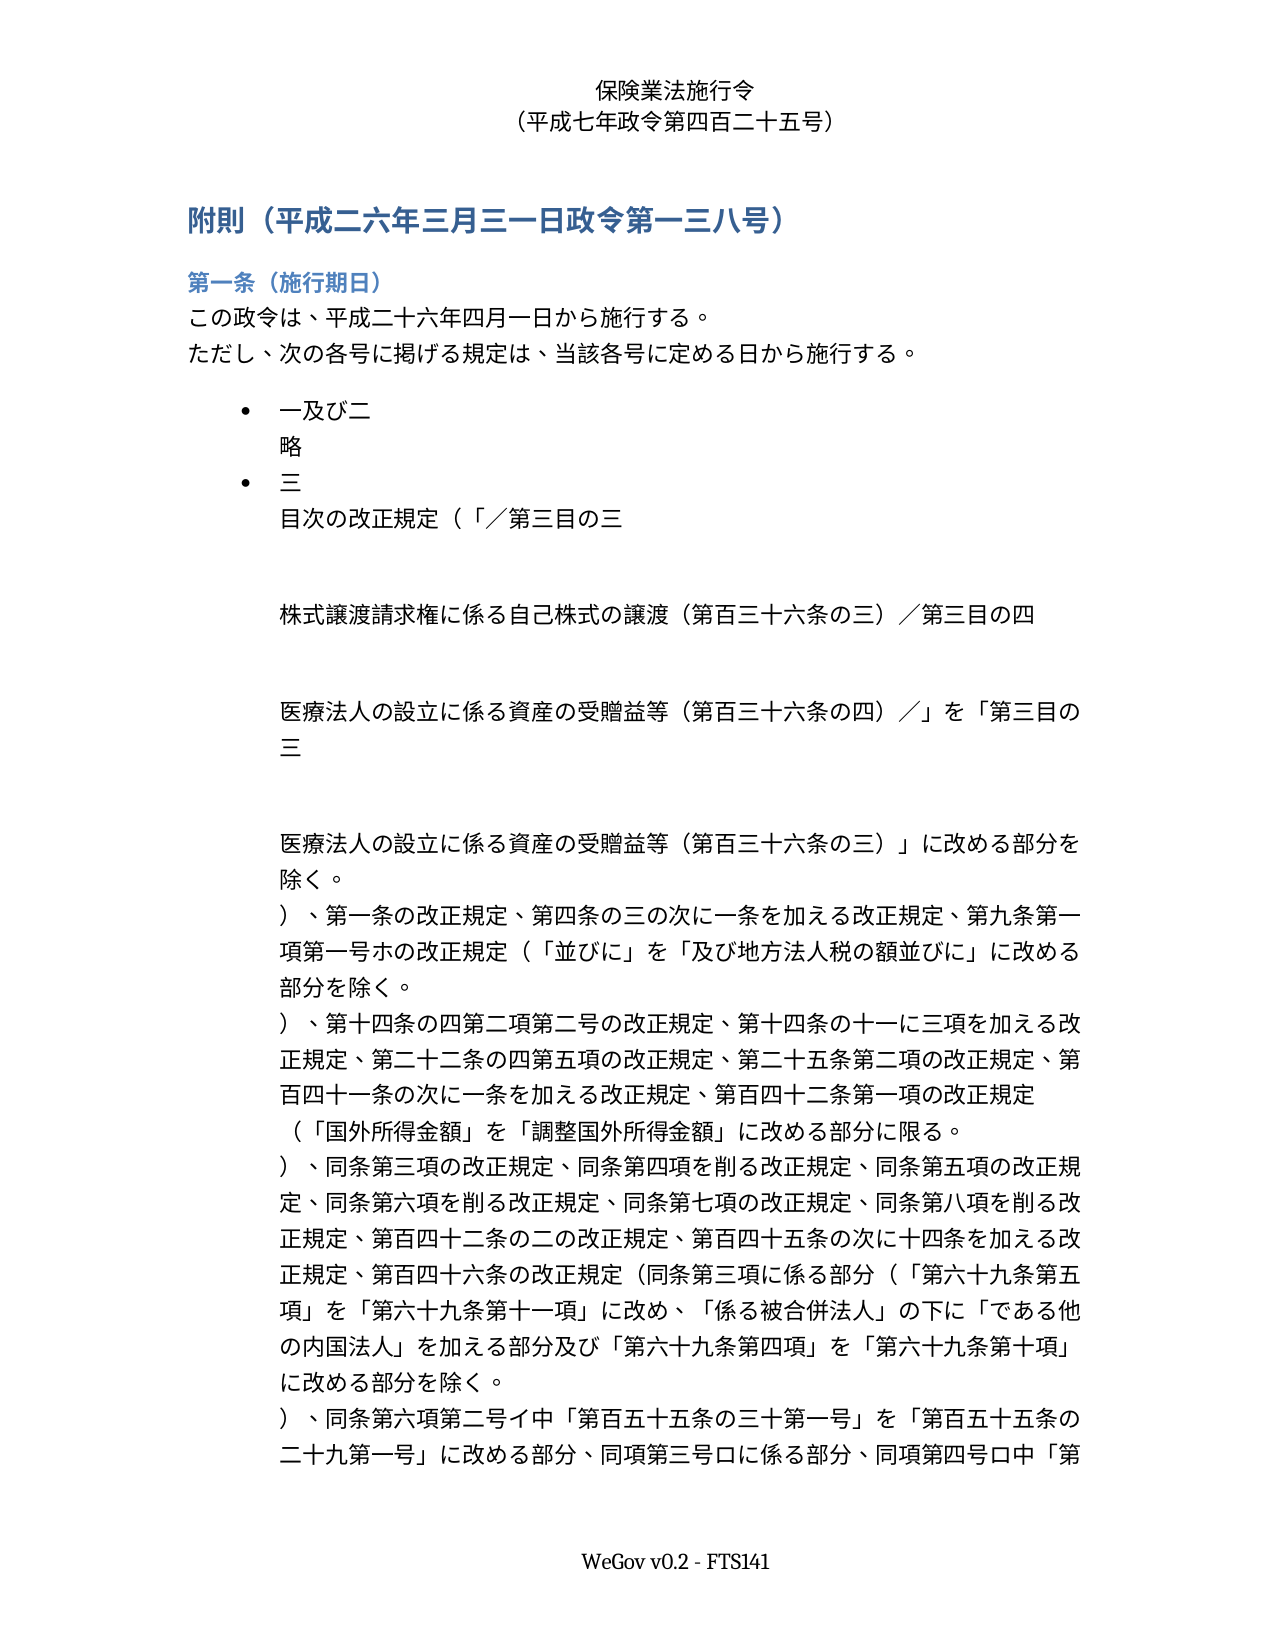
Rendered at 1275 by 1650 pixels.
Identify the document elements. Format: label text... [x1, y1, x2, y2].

subtitle 附則（平成二六年三月三一日政令第一三八号） [187, 200, 1087, 240]
text この政令は、平成二十六年四月一日から施行する。 ただし、次の各号に掲げる規定は、当該各号に定める日から施行する。 [187, 302, 1087, 369]
list 一及び二 略 [242, 395, 1087, 462]
subtitle 第一条（施行期日） [187, 266, 1087, 298]
